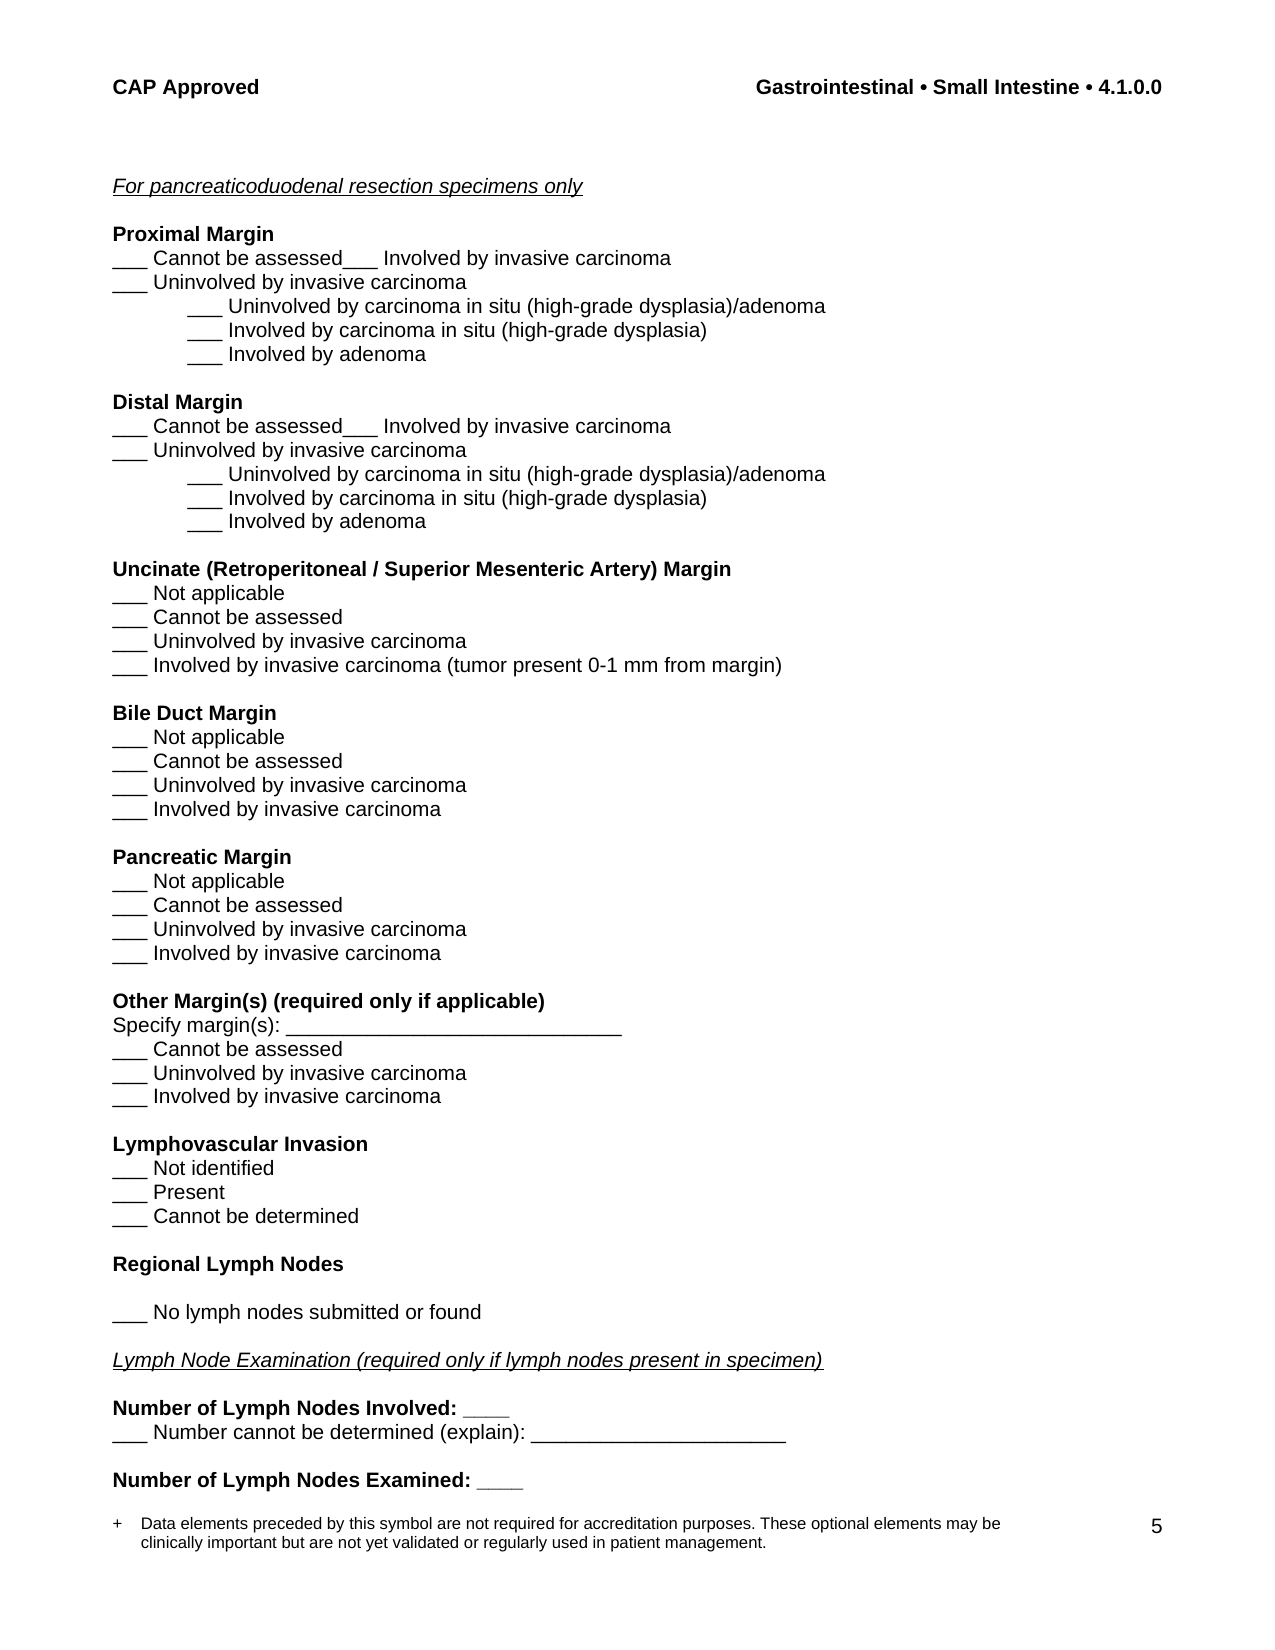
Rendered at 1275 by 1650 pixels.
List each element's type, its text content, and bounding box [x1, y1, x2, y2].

text Lymph Node Examination (required only if lymph nodes present in specimen) [112, 1348, 1162, 1372]
subtitle Lymphovascular Invasion [112, 1132, 1162, 1156]
text Regional Lymph Nodes [112, 1252, 1162, 1276]
text ___ Uninvolved by invasive carcinoma [112, 629, 1162, 653]
text ___ Involved by invasive carcinoma [112, 797, 1162, 821]
text ___ Cannot be assessed___ Involved by invasive carcinoma [112, 413, 1162, 437]
subtitle For pancreaticoduodenal resection specimens only [112, 174, 1162, 198]
text ___ Uninvolved by invasive carcinoma [112, 437, 1162, 461]
subtitle Distal Margin [112, 389, 1162, 413]
text Number of Lymph Nodes Involved: ____ [112, 1396, 1162, 1420]
text Other Margin(s) (required only if applicable) [112, 988, 1162, 1012]
text ___ Uninvolved by carcinoma in situ (high-grade dysplasia)/adenoma [112, 294, 1162, 318]
text Number of Lymph Nodes Examined: ____ [112, 1468, 1162, 1492]
text ___ Uninvolved by invasive carcinoma [112, 270, 1162, 294]
text ___ Not applicable [112, 581, 1162, 605]
subtitle Bile Duct Margin [112, 701, 1162, 725]
text ___ Involved by invasive carcinoma (tumor present 0-1 mm from margin) [112, 653, 1162, 677]
text ___ Uninvolved by invasive carcinoma [112, 1060, 1162, 1084]
text ___ Involved by invasive carcinoma [112, 1084, 1162, 1108]
text ___ Involved by carcinoma in situ (high-grade dysplasia) [112, 318, 1162, 342]
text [112, 1420, 1162, 1444]
text Uncinate (Retroperitoneal / Superior Mesenteric Artery) Margin [112, 557, 1162, 581]
text ___ Involved by invasive carcinoma [112, 941, 1162, 964]
subtitle Proximal Margin [112, 222, 1162, 246]
text ___ Cannot be assessed [112, 893, 1162, 917]
text ___ Cannot be assessed [112, 1036, 1162, 1060]
text ___ Cannot be assessed___ Involved by invasive carcinoma [112, 246, 1162, 270]
text ___ Cannot be determined [112, 1204, 1162, 1228]
text ___ Cannot be assessed [112, 605, 1162, 629]
text ___ Not identified [112, 1156, 1162, 1180]
text Specify margin(s): _____________________________ [112, 1012, 1162, 1036]
text ___ Present [112, 1180, 1162, 1204]
text ___ Not applicable [112, 725, 1162, 749]
text ___ Involved by adenoma [112, 509, 1162, 533]
text ___ Cannot be assessed [112, 749, 1162, 773]
text ___ Uninvolved by invasive carcinoma [112, 917, 1162, 941]
text ___ Involved by carcinoma in situ (high-grade dysplasia) [112, 485, 1162, 509]
text ___ Not applicable [112, 869, 1162, 893]
text ___ Involved by adenoma [112, 342, 1162, 366]
subtitle Pancreatic Margin [112, 845, 1162, 869]
text ___ Uninvolved by carcinoma in situ (high-grade dysplasia)/adenoma [112, 461, 1162, 485]
text ___ No lymph nodes submitted or found [112, 1300, 1162, 1324]
text ___ Uninvolved by invasive carcinoma [112, 773, 1162, 797]
